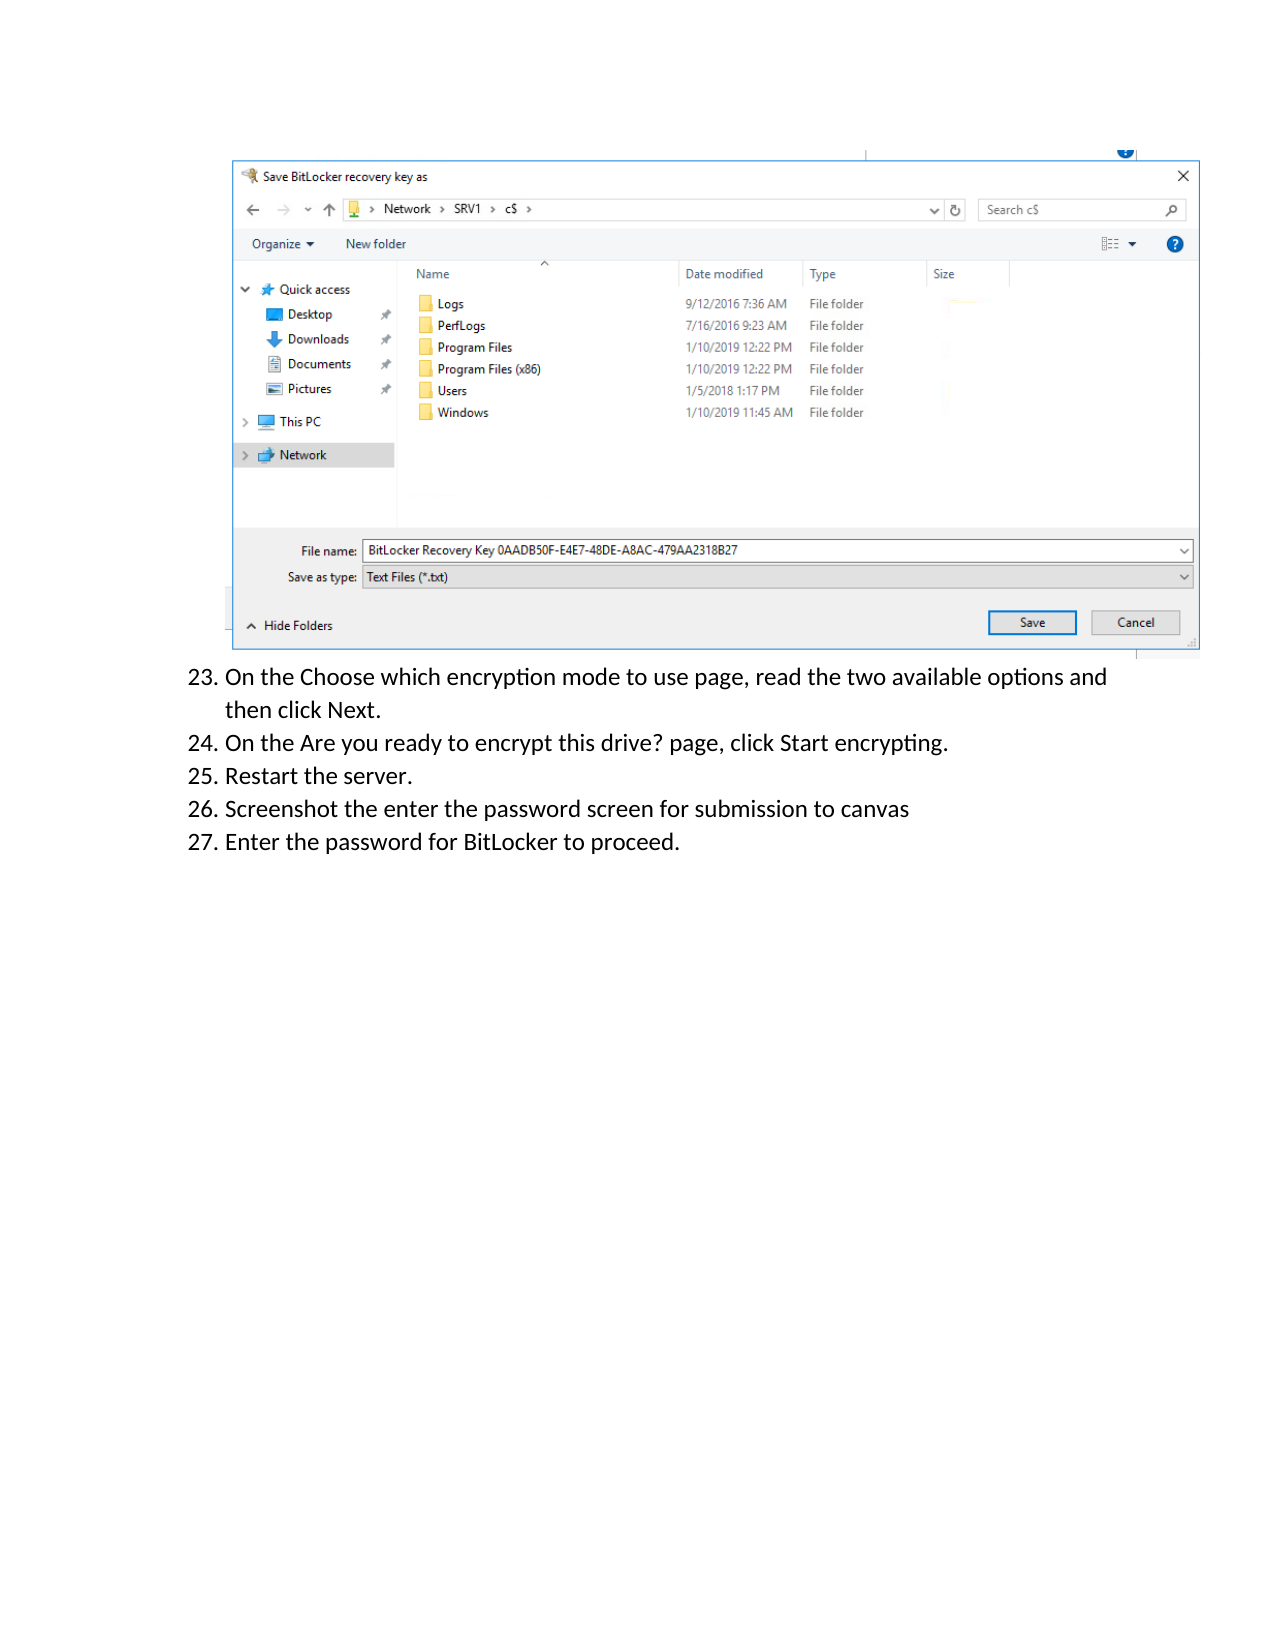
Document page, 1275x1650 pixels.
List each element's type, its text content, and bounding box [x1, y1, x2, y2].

picture [225, 150, 1200, 659]
list Enter the password for BitLocker to proceed. [187, 826, 1125, 856]
list On the Choose which encryption mode to use page, read the two available options and then click Next. [187, 661, 1125, 724]
list Screenshot the enter the password screen for submission to canvas [187, 793, 1125, 823]
list On the Are you ready to encrypt this drive? page, click Start encrypting. [187, 727, 1125, 757]
list Restart the server. [187, 760, 1125, 790]
